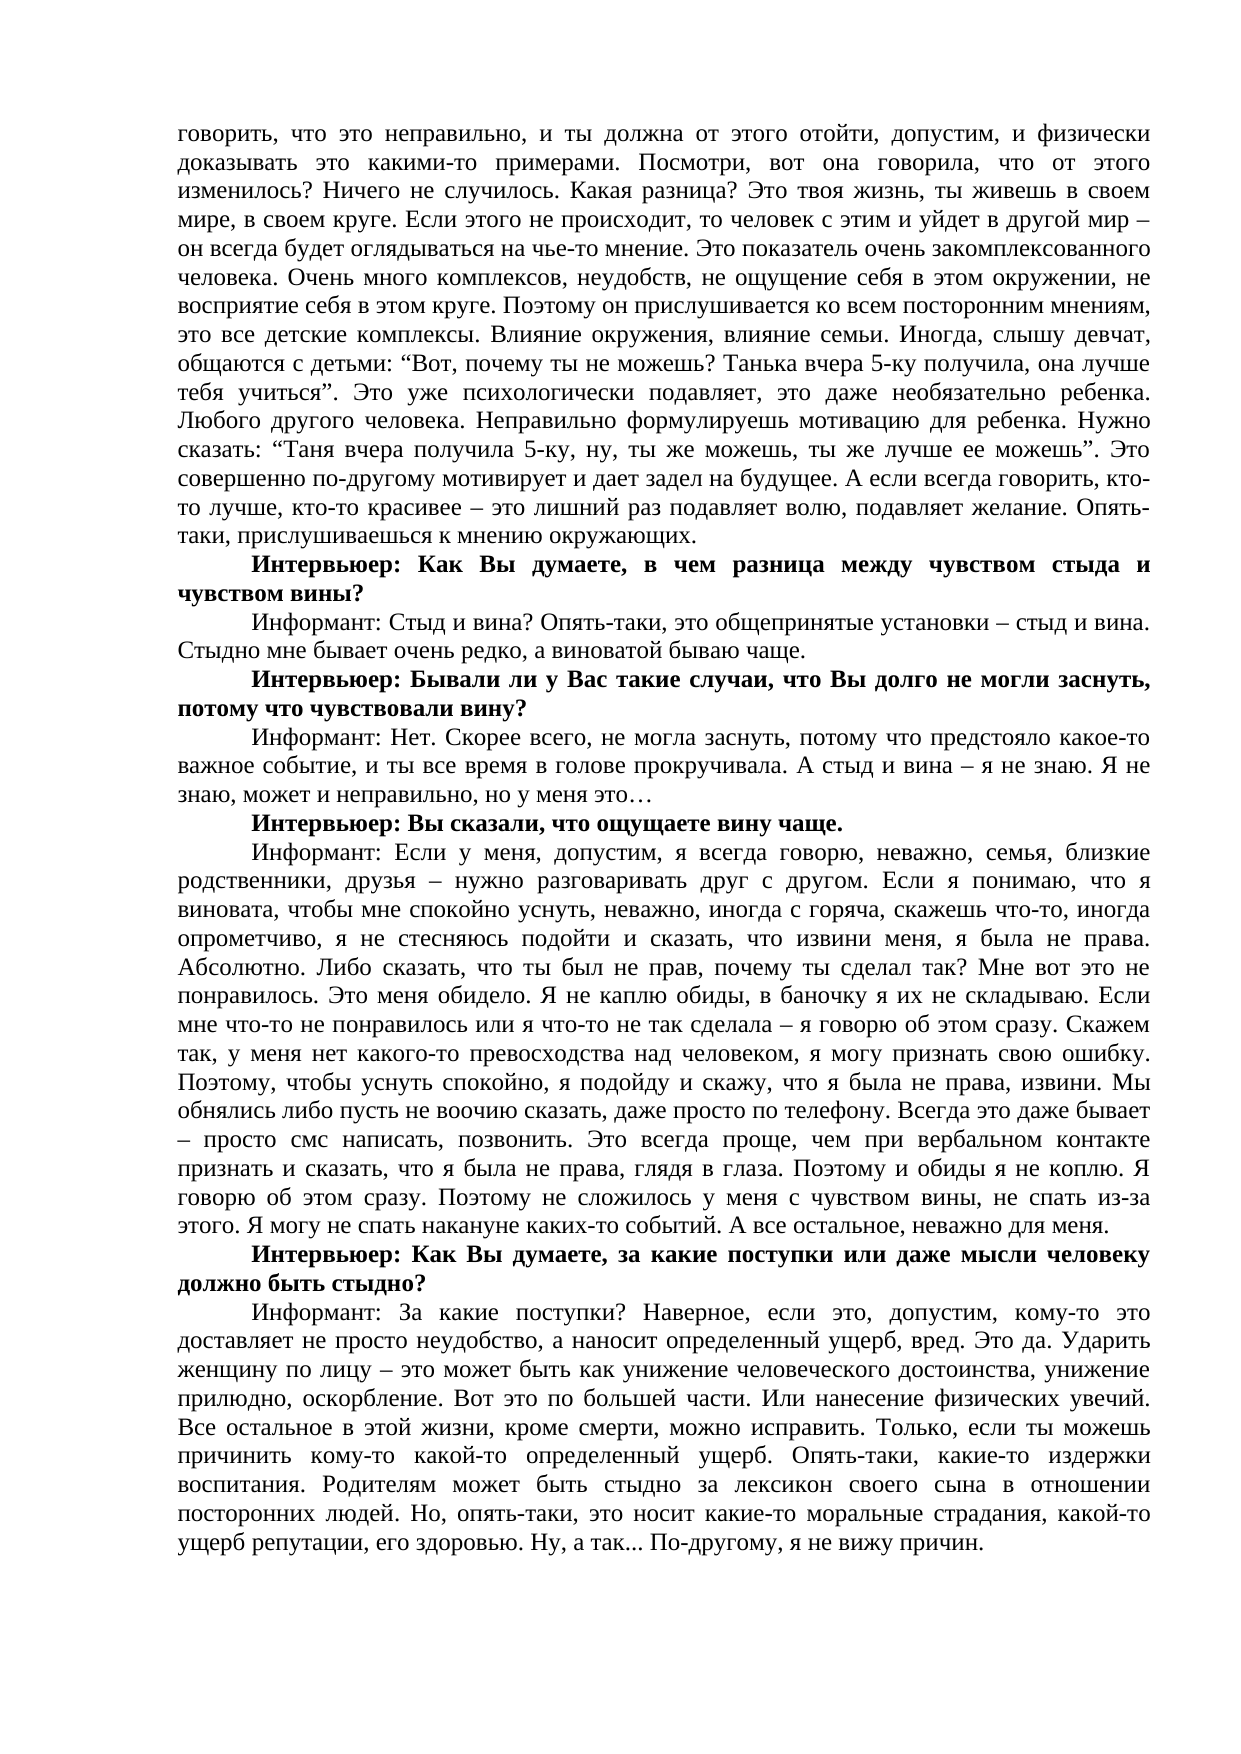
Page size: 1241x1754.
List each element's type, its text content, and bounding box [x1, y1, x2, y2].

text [177, 118, 1152, 549]
text Информант: За какие поступки? Наверное, если это, допустим, кому-то это доставляет не просто неудобство, а наносит определенный ущерб, вред. Это да. Ударить женщину по лицу – это может быть как унижение человеческого достоинства, унижение прилюдно, оскорбление. Вот это по большей части. Или нанесение физических увечий. Все остальное в этой жизни, кроме смерти, можно исправить. Только, если ты можешь причинить кому-то какой-то определенный ущерб. Опять-таки, какие-то издержки воспитания. Родителям может быть стыдно за лексикон своего сына в отношении посторонних людей. Но, опять-таки, это носит какие-то моральные страдания, какой-то ущерб репутации, его здоровью. Ну, а так... По-другому, я не вижу причин. [177, 1297, 1152, 1556]
text Интервьюер: Вы сказали, что ощущаете вину чаще. [177, 808, 1152, 837]
text Информант: Стыд и вина? Опять-таки, это общепринятые установки – стыд и вина. Стыдно мне бывает очень редко, а виноватой бываю чаще. [177, 607, 1152, 664]
text Информант: Нет. Скорее всего, не могла заснуть, потому что предстояло какое-то важное событие, и ты все время в голове прокручивала. А стыд и вина – я не знаю. Я не знаю, может и неправильно, но у меня это… [177, 722, 1152, 808]
text Интервьюер: Как Вы думаете, в чем разница между чувством стыда и чувством вины? [177, 549, 1152, 607]
text Интервьюер: Бывали ли у Вас такие случаи, что Вы долго не могли заснуть, потому что чувствовали вину? [177, 664, 1152, 722]
text Интервьюер: Как Вы думаете, за какие поступки или даже мысли человеку должно быть стыдно? [177, 1239, 1152, 1297]
text Информант: Если у меня, допустим, я всегда говорю, неважно, семья, близкие родственники, друзья – нужно разговаривать друг с другом. Если я понимаю, что я виновата, чтобы мне спокойно уснуть, неважно, иногда с горяча, скажешь что-то, иногда опрометчиво, я не стесняюсь подойти и сказать, что извини меня, я была не права. Абсолютно. Либо сказать, что ты был не прав, почему ты сделал так? Мне вот это не понравилось. Это меня обидело. Я не каплю обиды, в баночку я их не складываю. Если мне что-то не понравилось или я что-то не так сделала – я говорю об этом сразу. Скажем так, у меня нет какого-то превосходства над человеком, я могу признать свою ошибку. Поэтому, чтобы уснуть спокойно, я подойду и скажу, что я была не права, извини. Мы обнялись либо пусть не воочию сказать, даже просто по телефону. Всегда это даже бывает – просто смс написать, позвонить. Это всегда проще, чем при вербальном контакте признать и сказать, что я была не права, глядя в глаза. Поэтому и обиды я не коплю. Я говорю об этом сразу. Поэтому не сложилось у меня с чувством вины, не спать из-за этого. Я могу не спать накануне каких-то событий. А все остальное, неважно для меня. [177, 837, 1152, 1239]
